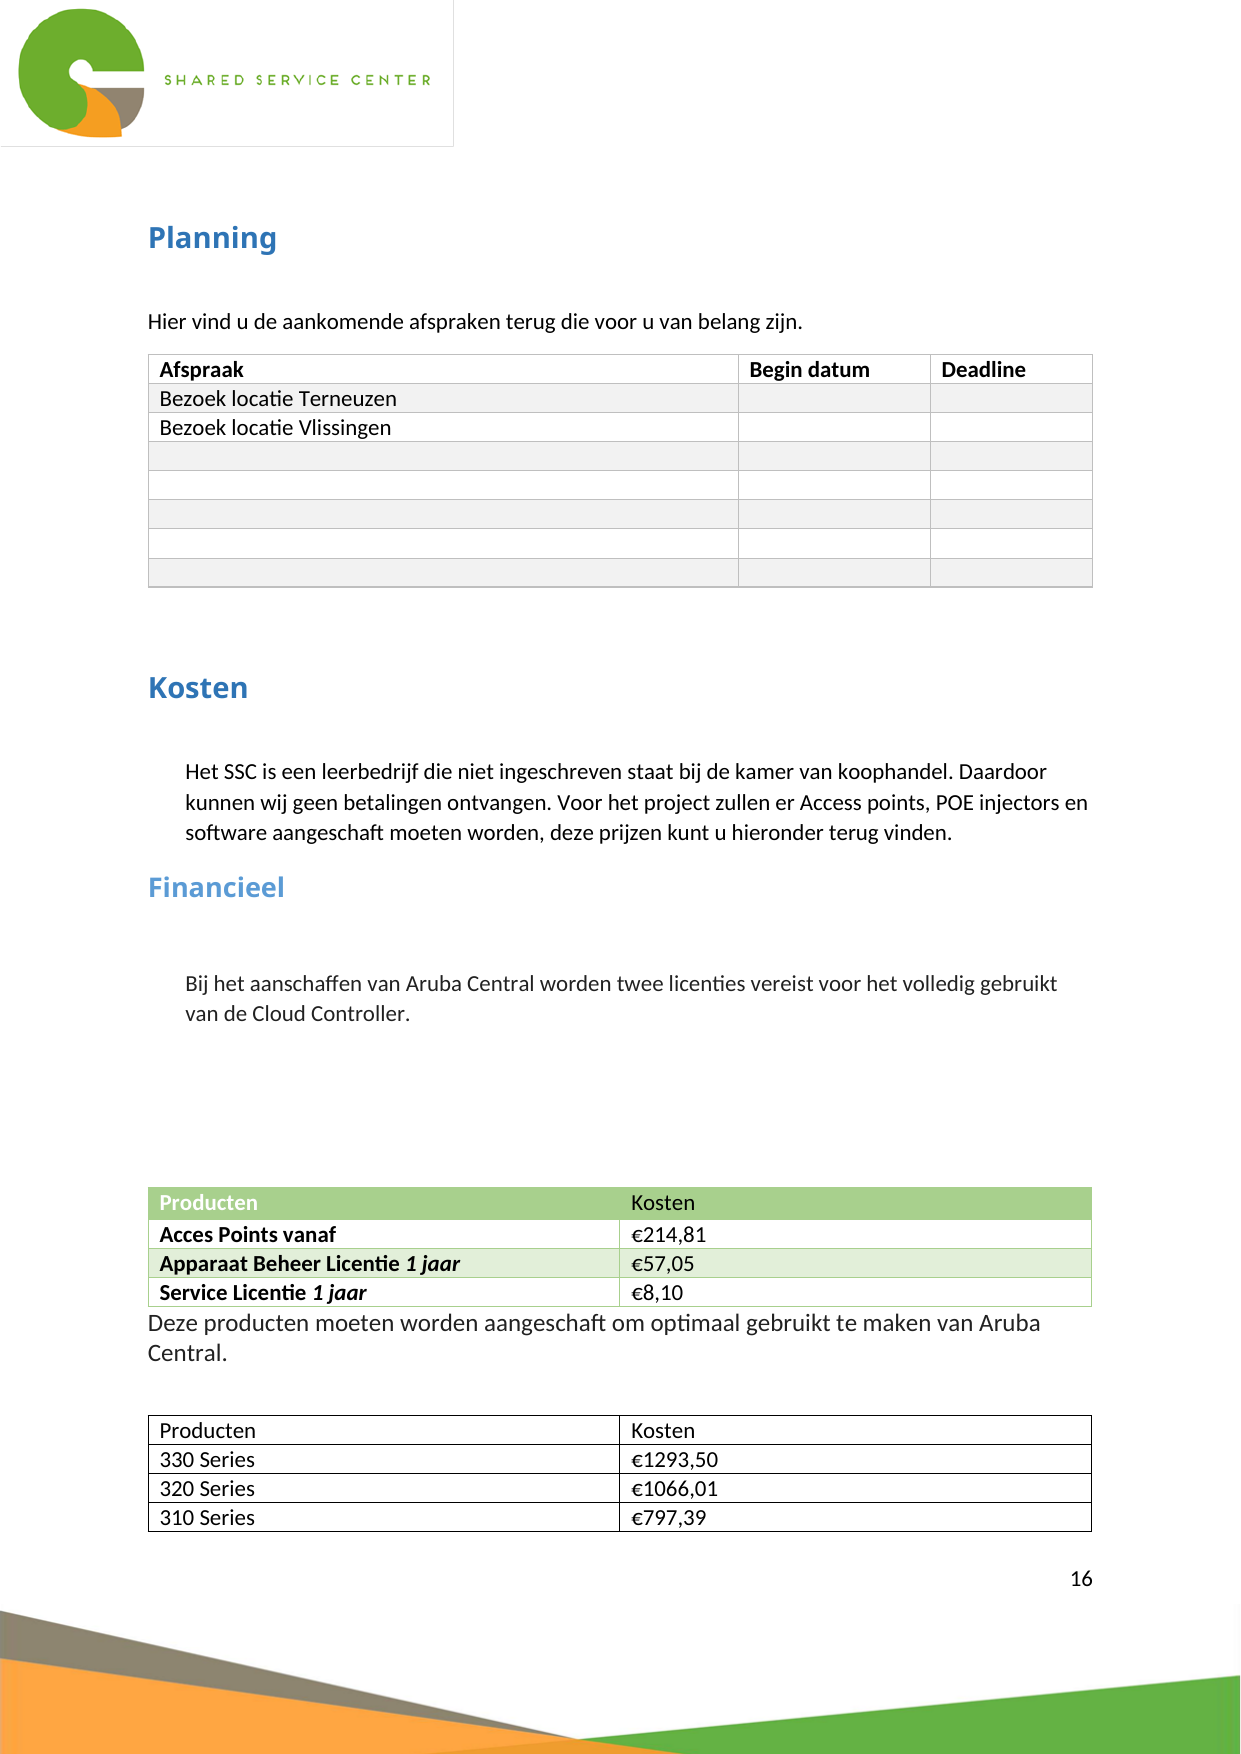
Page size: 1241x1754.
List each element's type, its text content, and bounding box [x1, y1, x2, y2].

table_cell €8,10 [620, 1278, 1091, 1306]
text Het SSC is een leerbedrijf die niet ingeschreven staat bij de kamer van koophandel. Daardoor kunnen wij geen betalingen ontvangen. Voor het project zullen er Access points, POE injectors en software aangeschaft moeten worden, deze prijzen kunt u hieronder terug vinden. [185, 757, 1093, 846]
table_cell [739, 384, 930, 412]
subtitle Planning [148, 217, 1093, 257]
picture [0, 0, 454, 147]
table_cell [931, 471, 1092, 499]
table_cell Apparaat Beheer Licentie 1 jaar [149, 1249, 619, 1277]
table_header Afspraak [149, 355, 738, 383]
table_cell [931, 384, 1092, 412]
table_cell Bezoek locatie Vlissingen [149, 413, 738, 441]
table_cell €214,81 [620, 1220, 1091, 1248]
table_cell [739, 413, 930, 441]
table_cell 330 Series [149, 1445, 619, 1473]
subtitle Kosten [148, 668, 1093, 707]
table_cell Acces Points vanaf [149, 1220, 619, 1248]
table_cell [931, 559, 1092, 586]
table_cell €797,39 [620, 1503, 1091, 1531]
table_cell [739, 529, 930, 557]
table_cell [149, 442, 738, 470]
table_header Deadline [931, 355, 1092, 383]
table_cell [931, 500, 1092, 528]
table_cell [149, 529, 738, 557]
picture [0, 1604, 1241, 1754]
table_cell Bezoek locatie Terneuzen [149, 384, 738, 412]
table_header Begin datum [739, 355, 930, 383]
table_cell [931, 413, 1092, 441]
text Deze producten moeten worden aangeschaft om optimaal gebruikt te maken van Aruba Central. [148, 1307, 1093, 1368]
subtitle Financieel [148, 869, 1093, 906]
table_cell €57,05 [620, 1249, 1091, 1277]
table_cell [149, 471, 738, 499]
table_header Producten [149, 1416, 619, 1444]
table_cell €1066,01 [620, 1474, 1091, 1502]
text Bij het aanschaffen van Aruba Central worden twee licenties vereist voor het volledig gebruikt van de Cloud Controller. [185, 969, 1093, 1027]
text Hier vind u de aankomende afspraken terug die voor u van belang zijn. [148, 307, 1093, 335]
table_cell Service Licentie 1 jaar [149, 1278, 619, 1306]
table_cell [739, 442, 930, 470]
table_cell [739, 500, 930, 528]
table_cell [149, 500, 738, 528]
table_header Producten [149, 1188, 619, 1219]
table_header Kosten [620, 1188, 1091, 1219]
table_cell [739, 471, 930, 499]
table_cell [931, 529, 1092, 557]
table_cell 310 Series [149, 1503, 619, 1531]
table_header Kosten [620, 1416, 1091, 1444]
table_cell 320 Series [149, 1474, 619, 1502]
table_cell €1293,50 [620, 1445, 1091, 1473]
table_cell [739, 559, 930, 586]
table_cell [149, 559, 738, 586]
table_cell [931, 442, 1092, 470]
